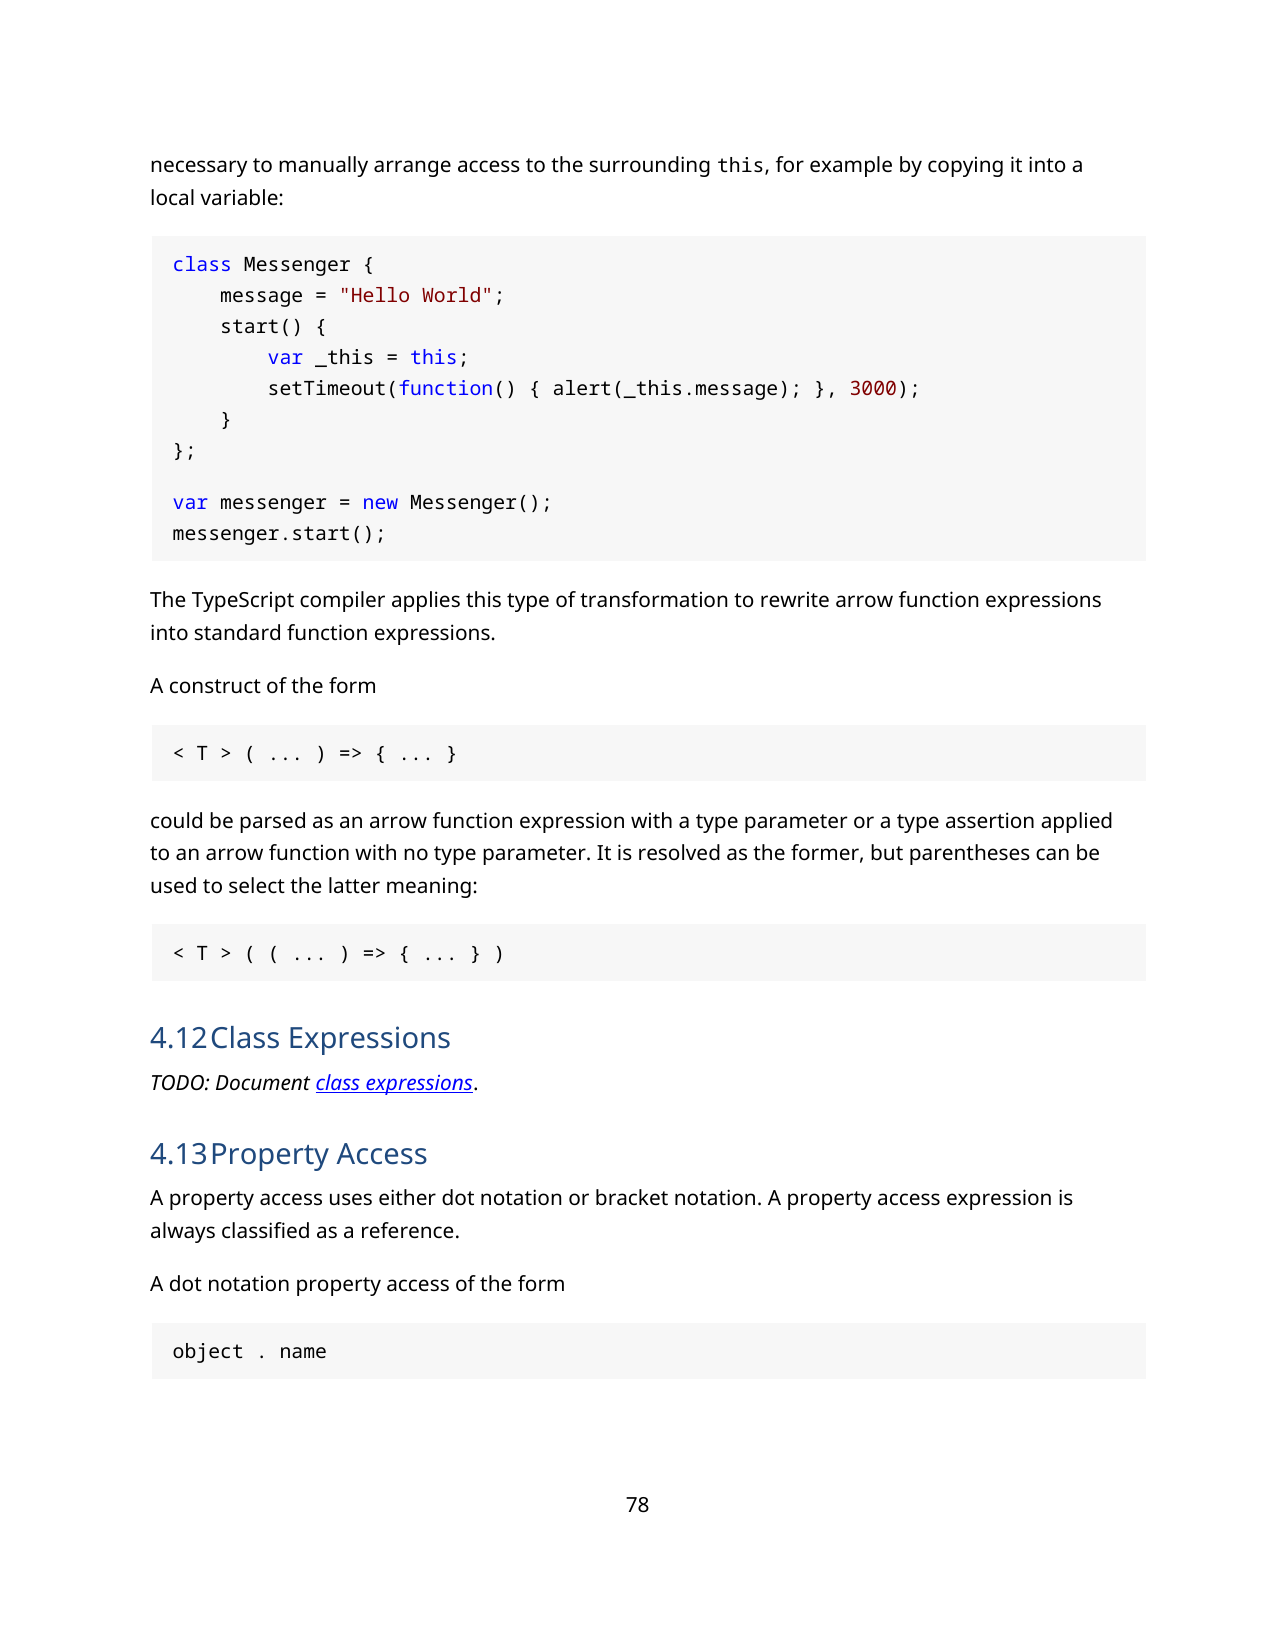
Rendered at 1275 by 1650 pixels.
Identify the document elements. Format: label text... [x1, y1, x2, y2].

text The TypeScript compiler applies this type of transformation to rewrite arrow function expressions into standard function expressions. [150, 585, 1125, 646]
text object . name [164, 1335, 1133, 1366]
text A dot notation property access of the form [150, 1269, 1125, 1298]
text var messenger = new Messenger(); messenger.start(); [164, 473, 1133, 548]
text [150, 150, 1125, 211]
text class Messenger { message = "Hello World"; start() { var _this = this; setTimeout(function() { alert(_this.message); }, 3000); } }; [164, 249, 1133, 463]
text could be parsed as an arrow function expression with a type parameter or a type assertion applied to an arrow function with no type parameter. It is resolved as the former, but parentheses can be used to select the latter meaning: [150, 806, 1125, 899]
subtitle Property Access [150, 1133, 1125, 1173]
subtitle Class Expressions [150, 1018, 1125, 1057]
text < T > ( ... ) => { ... } [164, 737, 1133, 768]
text TODO: Document class expressions. [150, 1068, 1125, 1096]
text A construct of the form [150, 671, 1125, 700]
text < T > ( ( ... ) => { ... } ) [164, 937, 1133, 968]
text A property access uses either dot notation or bracket notation. A property access expression is always classified as a reference. [150, 1183, 1125, 1244]
